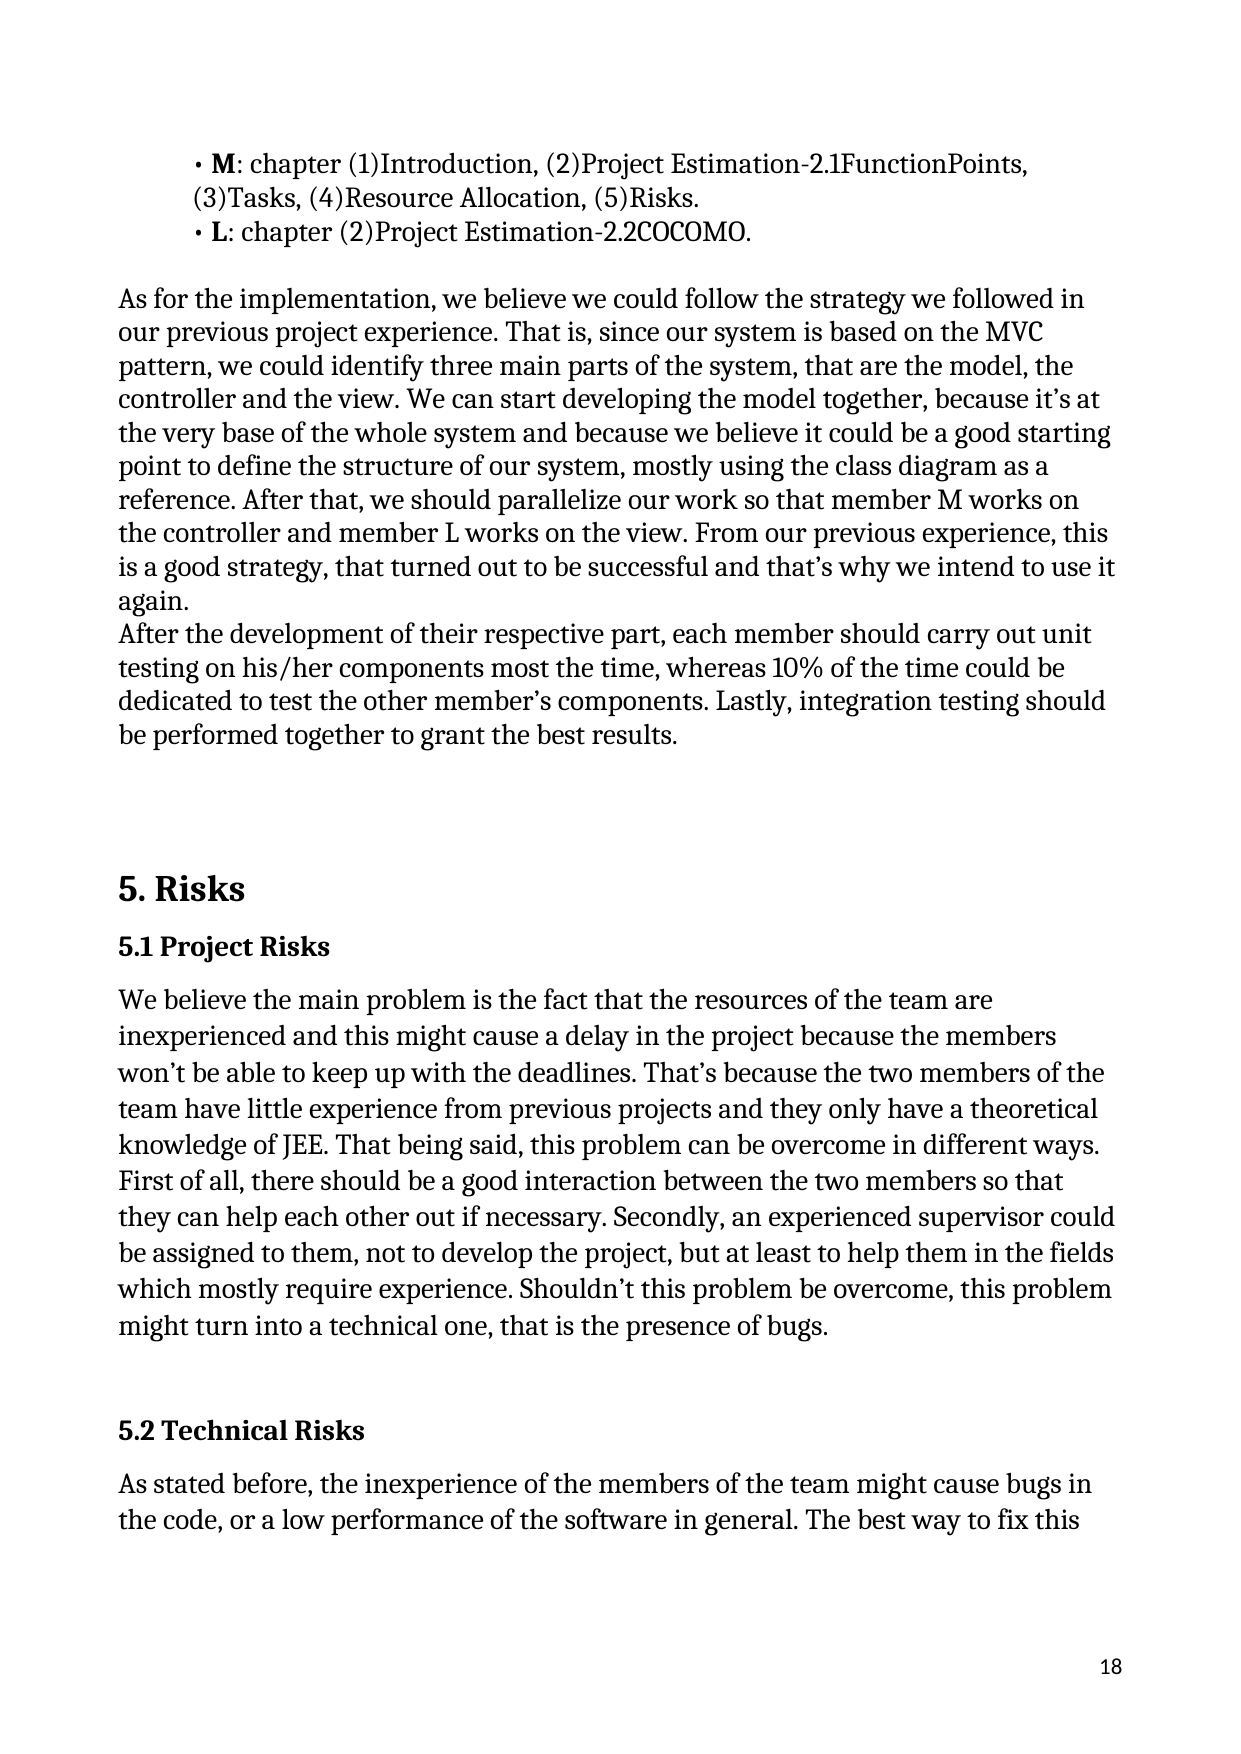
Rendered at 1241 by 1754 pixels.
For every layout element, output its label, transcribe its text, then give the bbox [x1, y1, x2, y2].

text 5.1 Project Risks [118, 931, 1122, 964]
text 5. Risks [118, 867, 1122, 911]
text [118, 1467, 1122, 1537]
text 5.2 Technical Risks [118, 1414, 1122, 1448]
text As for the implementation, we believe we could follow the strategy we followed in our previous project experience. That is, since our system is based on the MVC pattern, we could identify three main parts of the system, that are the model, the controller and the view. We can start developing the model together, because it’s at the very base of the whole system and because we believe it could be a good starting point to define the structure of our system, mostly using the class diagram as a reference. After that, we should parallelize our work so that member M works on the controller and member L works on the view. From our previous experience, this is a good strategy, that turned out to be successful and that’s why we intend to use it again. After the development of their respective part, each member should carry out unit testing on his/her components most the time, whereas 10% of the time could be dedicated to test the other member’s components. Lastly, integration testing should be performed together to grant the best results. [118, 282, 1122, 751]
text We believe the main problem is the fact that the resources of the team are inexperienced and this might cause a delay in the project because the members won’t be able to keep up with the deadlines. That’s because the two members of the team have little experience from previous projects and they only have a theoretical knowledge of JEE. That being said, this problem can be overcome in different ways. First of all, there should be a good interaction between the two members so that they can help each other out if necessary. Secondly, an experienced supervisor could be assigned to them, not to develop the project, but at least to help them in the fields which mostly require experience. Shouldn’t this problem be overcome, this problem might turn into a technical one, that is the presence of bugs. [118, 983, 1122, 1342]
text • L: chapter (2)Project Estimation-2.2COCOMO. [118, 215, 1122, 248]
text • M: chapter (1)Introduction, (2)Project Estimation-2.1FunctionPoints, (3)Tasks, (4)Resource Allocation, (5)Risks. [192, 148, 1122, 215]
